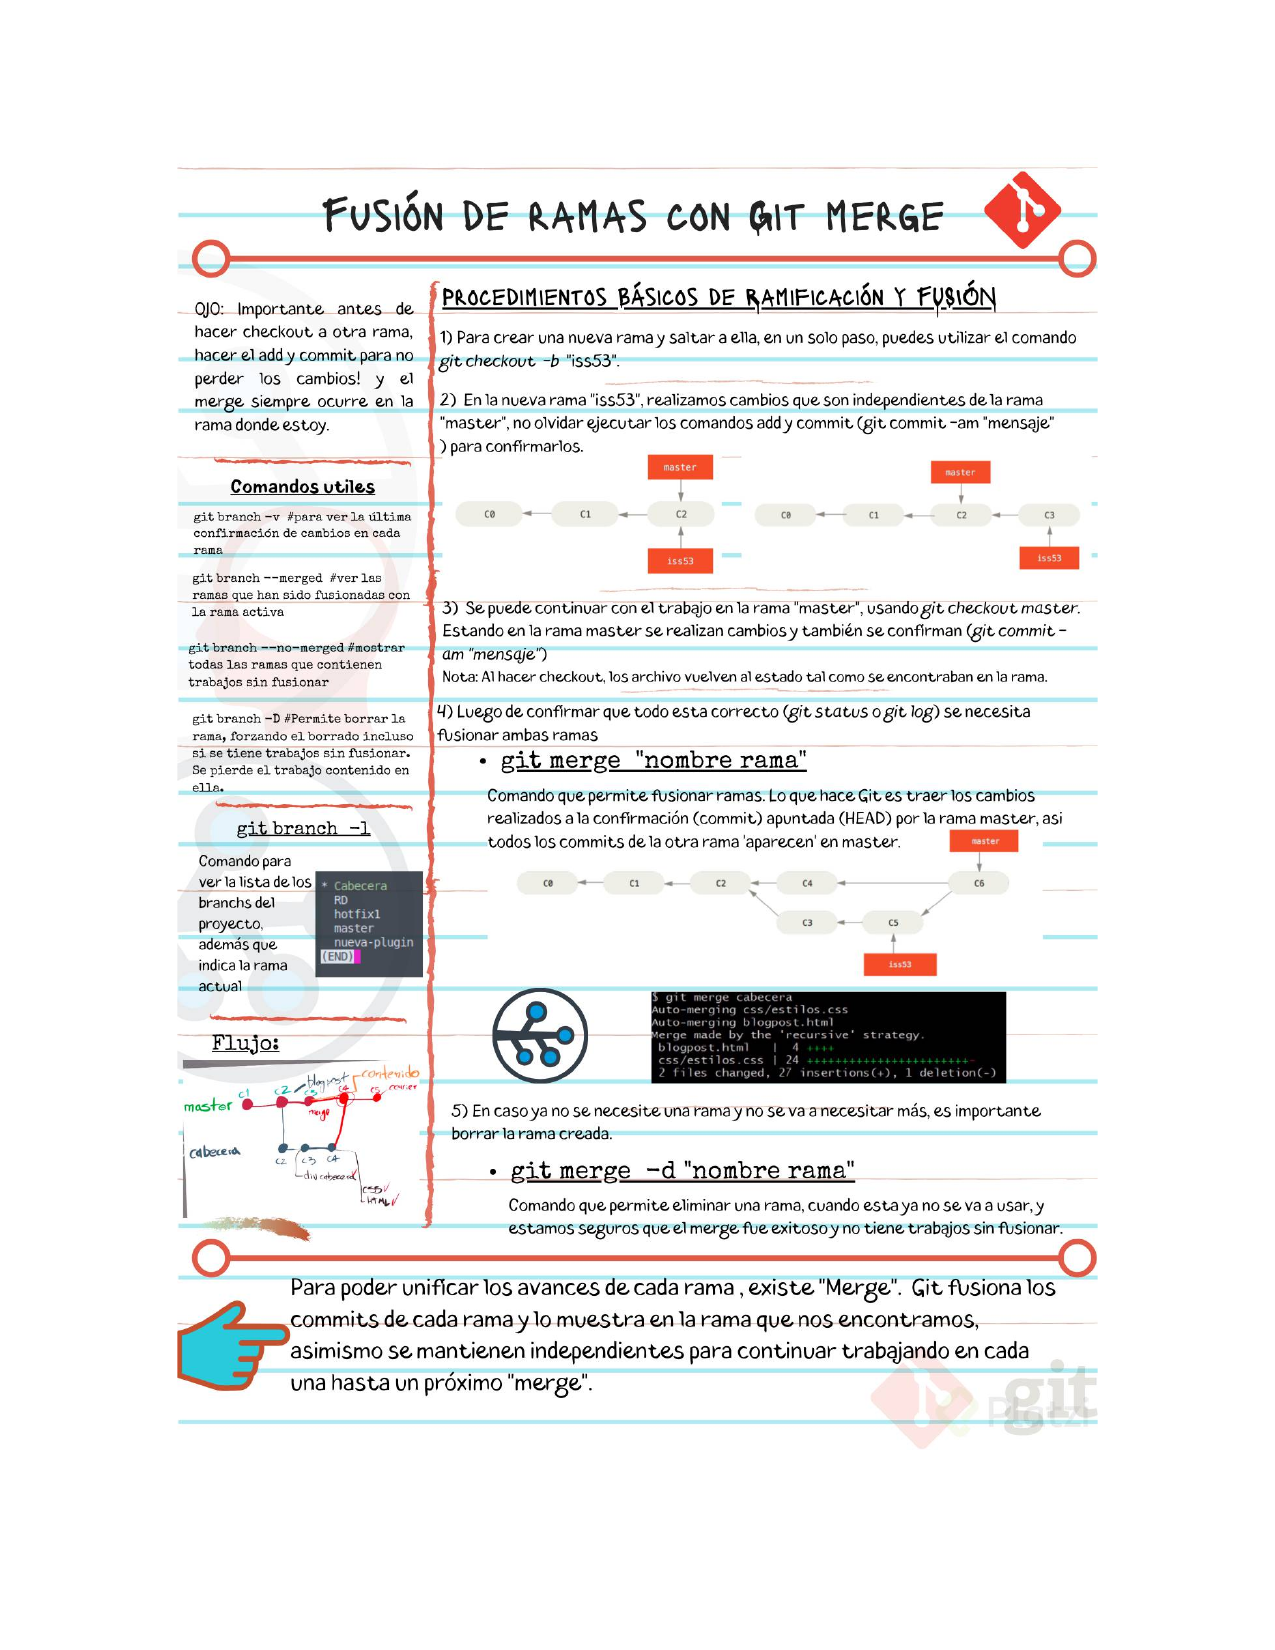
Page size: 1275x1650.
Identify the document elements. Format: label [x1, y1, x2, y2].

picture [177, 147, 1098, 1450]
